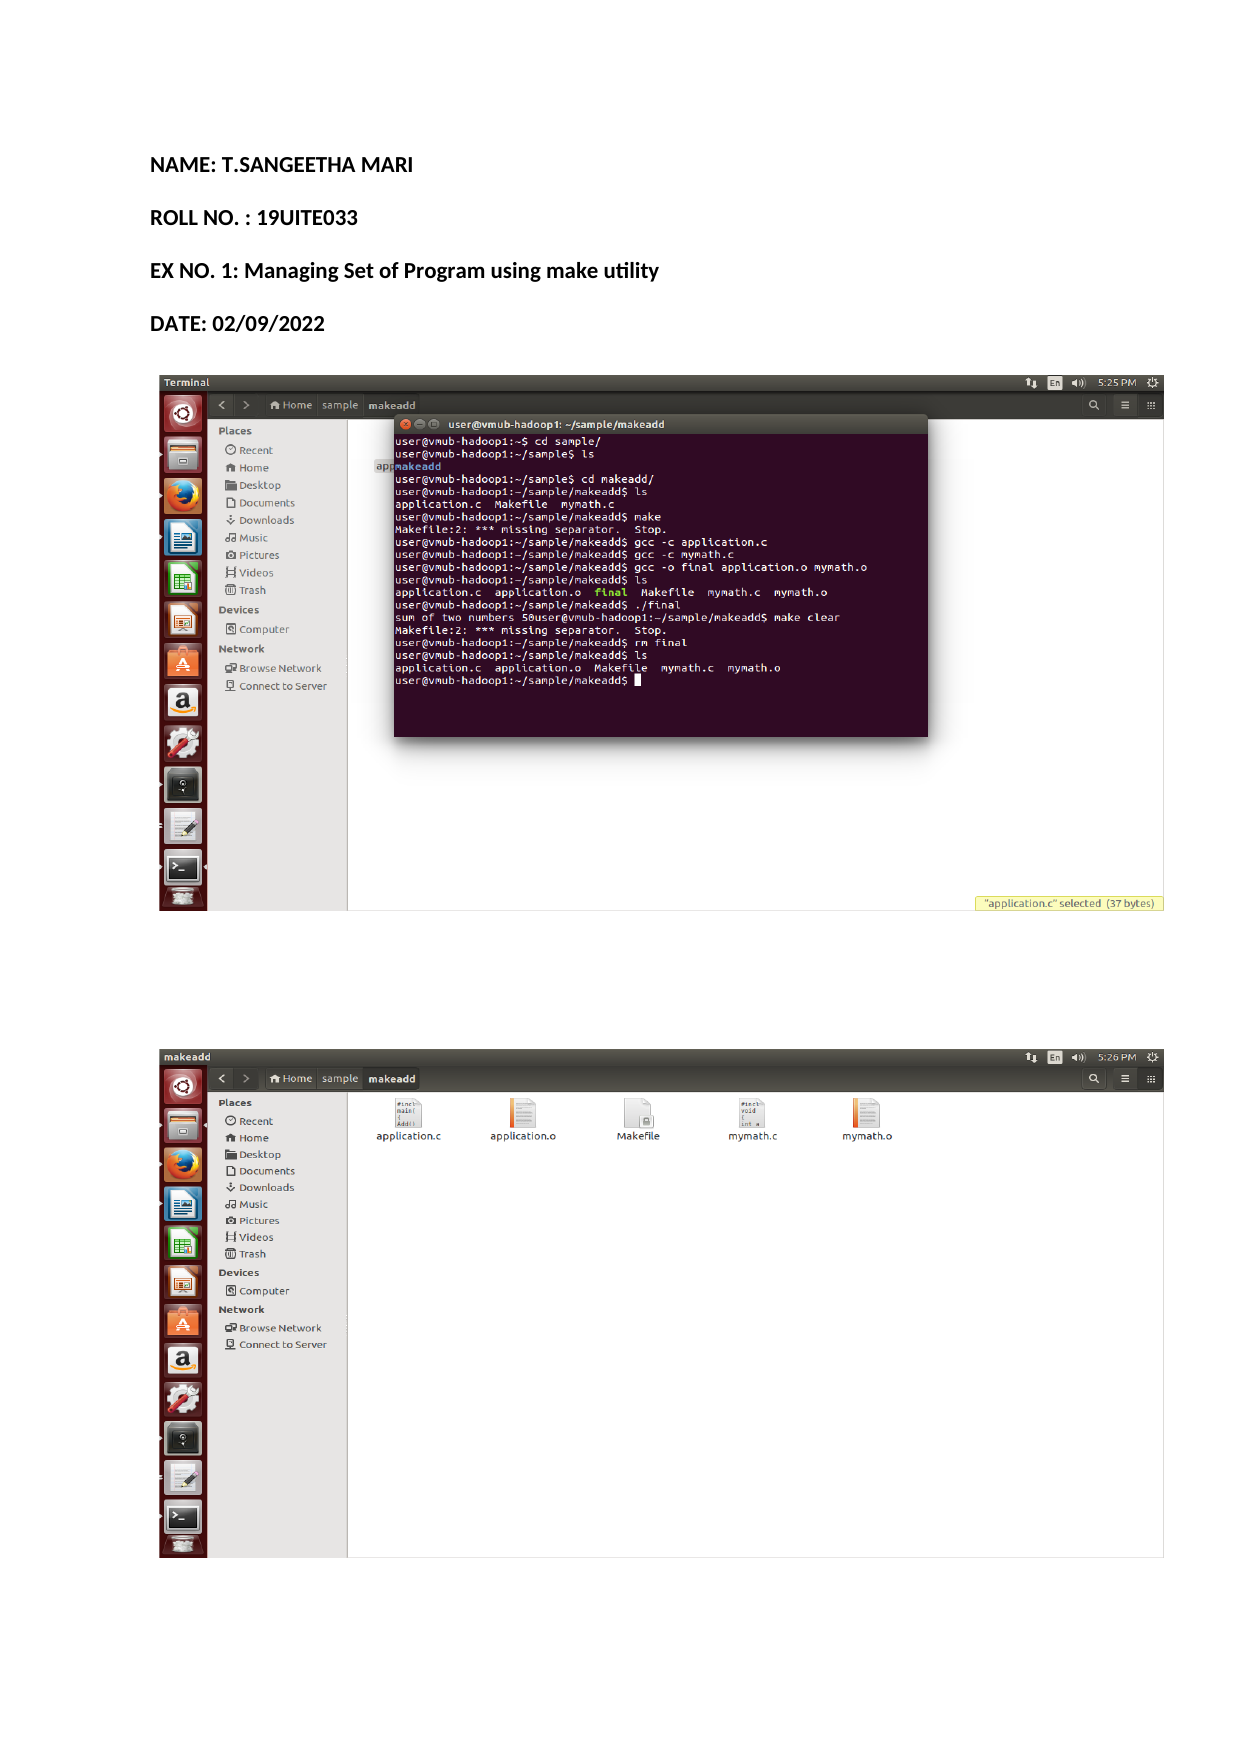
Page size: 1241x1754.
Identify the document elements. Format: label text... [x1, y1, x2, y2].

text DATE: 02/09/2022 [150, 309, 1090, 337]
text EX NO. 1: Managing Set of Program using make utility [150, 256, 1090, 284]
picture [159, 1049, 1164, 1558]
text NAME: T.SANGEETHA MARI [150, 150, 1090, 178]
text ROLL NO. : 19UITE033 [150, 203, 1090, 231]
picture [159, 375, 1164, 911]
